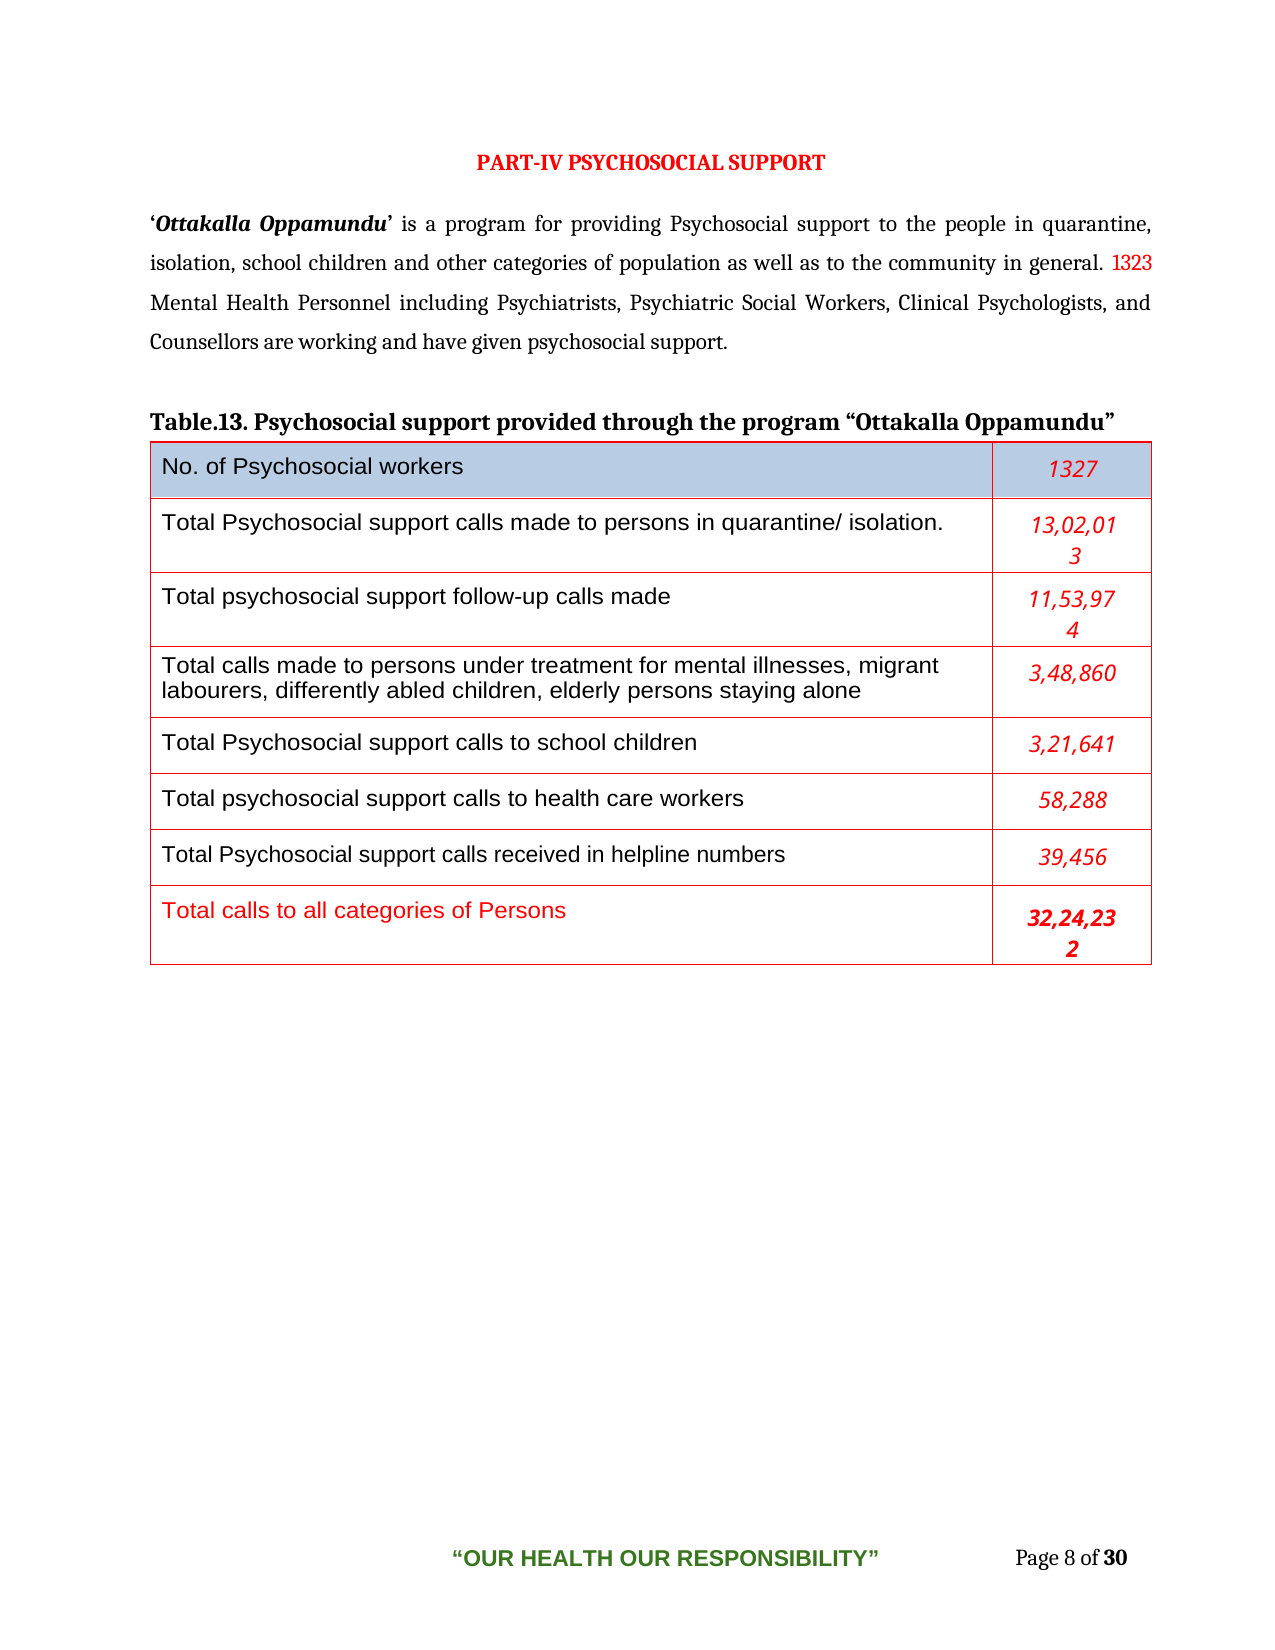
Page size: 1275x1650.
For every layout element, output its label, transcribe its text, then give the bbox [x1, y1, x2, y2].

table_cell 32,24,232 [993, 886, 1151, 964]
table_cell 58,288 [993, 774, 1151, 829]
text Table.13. Psychosocial support provided through the program “Ottakalla Oppamundu” [150, 408, 1223, 437]
text ‘Ottakalla Oppamundu’ is a program for providing Psychosocial support to the people in quarantine, isolation, school children and other categories of population as well as to the community in general. 1323 Mental Health Personnel including Psychiatrists, Psychiatric Social Workers, Clinical Psychologists, and Counsellors are working and have given psychosocial support. [150, 211, 1152, 355]
table_cell Total Psychosocial support calls to school children [151, 718, 992, 773]
table_cell 11,53,974 [993, 573, 1151, 646]
table_cell Total Psychosocial support calls made to persons in quarantine/ isolation. [151, 499, 992, 572]
table_cell 3,48,860 [993, 647, 1151, 717]
table_cell 39,456 [993, 830, 1151, 885]
table_header No. of Psychosocial workers [151, 443, 992, 497]
table_cell Total calls made to persons under treatment for mental illnesses, migrant labourers, differently abled children, elderly persons staying alone [151, 647, 992, 717]
table_cell Total Psychosocial support calls received in helpline numbers [151, 830, 992, 885]
table_cell Total calls to all categories of Persons [151, 886, 992, 964]
table_cell Total psychosocial support follow-up calls made [151, 573, 992, 646]
table_cell 13,02,013 [993, 499, 1151, 572]
table_cell 3,21,641 [993, 718, 1151, 773]
table_cell Total psychosocial support calls to health care workers [151, 774, 992, 829]
table_header 1327 [993, 443, 1151, 497]
text PART-IV PSYCHOSOCIAL SUPPORT [394, 150, 908, 177]
